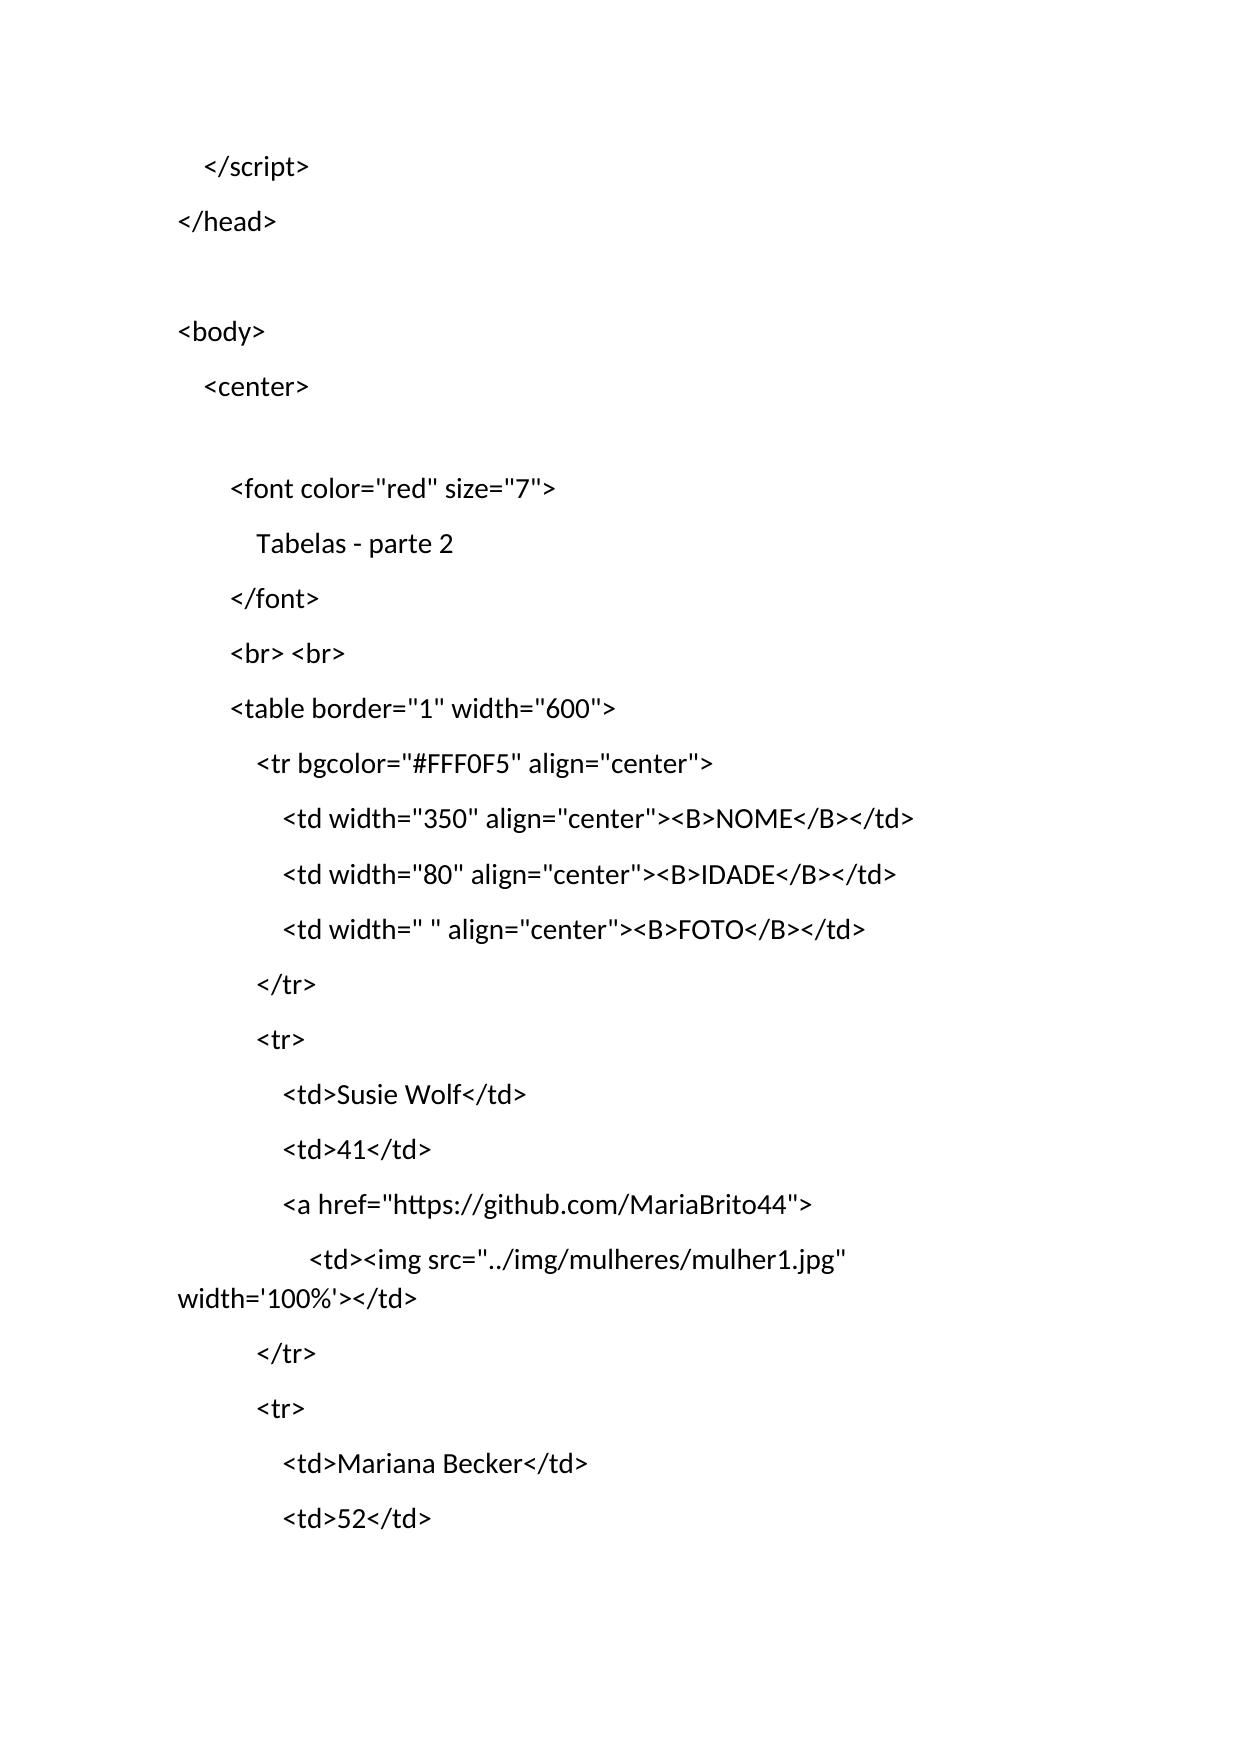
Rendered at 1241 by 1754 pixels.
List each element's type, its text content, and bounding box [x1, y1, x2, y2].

text <font color="red" size="7"> [177, 470, 1063, 506]
text <tr> [177, 1021, 1063, 1057]
text <td width="80" align="center"><B>IDADE</B></td> [177, 856, 1063, 891]
text <td>41</td> [177, 1131, 1063, 1167]
text <a href="https://github.com/MariaBrito44"> [177, 1186, 1063, 1222]
text </head> [177, 203, 1063, 238]
text <td><img src="../img/mulheres/mulher1.jpg" width='100%'></td> [177, 1241, 1063, 1316]
text <center> [177, 368, 1063, 404]
text <br> <br> [177, 635, 1063, 671]
text </tr> [177, 1335, 1063, 1371]
text </tr> [177, 966, 1063, 1002]
text <td>Mariana Becker</td> [177, 1445, 1063, 1481]
text <td>52</td> [177, 1500, 1063, 1536]
text <tr bgcolor="#FFF0F5" align="center"> [177, 746, 1063, 781]
text Tabelas - parte 2 [177, 525, 1063, 561]
text <tr> [177, 1390, 1063, 1426]
text <body> [177, 313, 1063, 348]
text <table border="1" width="600"> [177, 690, 1063, 726]
text </script> [177, 148, 1063, 183]
text <td width=" " align="center"><B>FOTO</B></td> [177, 911, 1063, 946]
text <td>Susie Wolf</td> [177, 1076, 1063, 1112]
text </font> [177, 580, 1063, 616]
text <td width="350" align="center"><B>NOME</B></td> [177, 801, 1063, 836]
